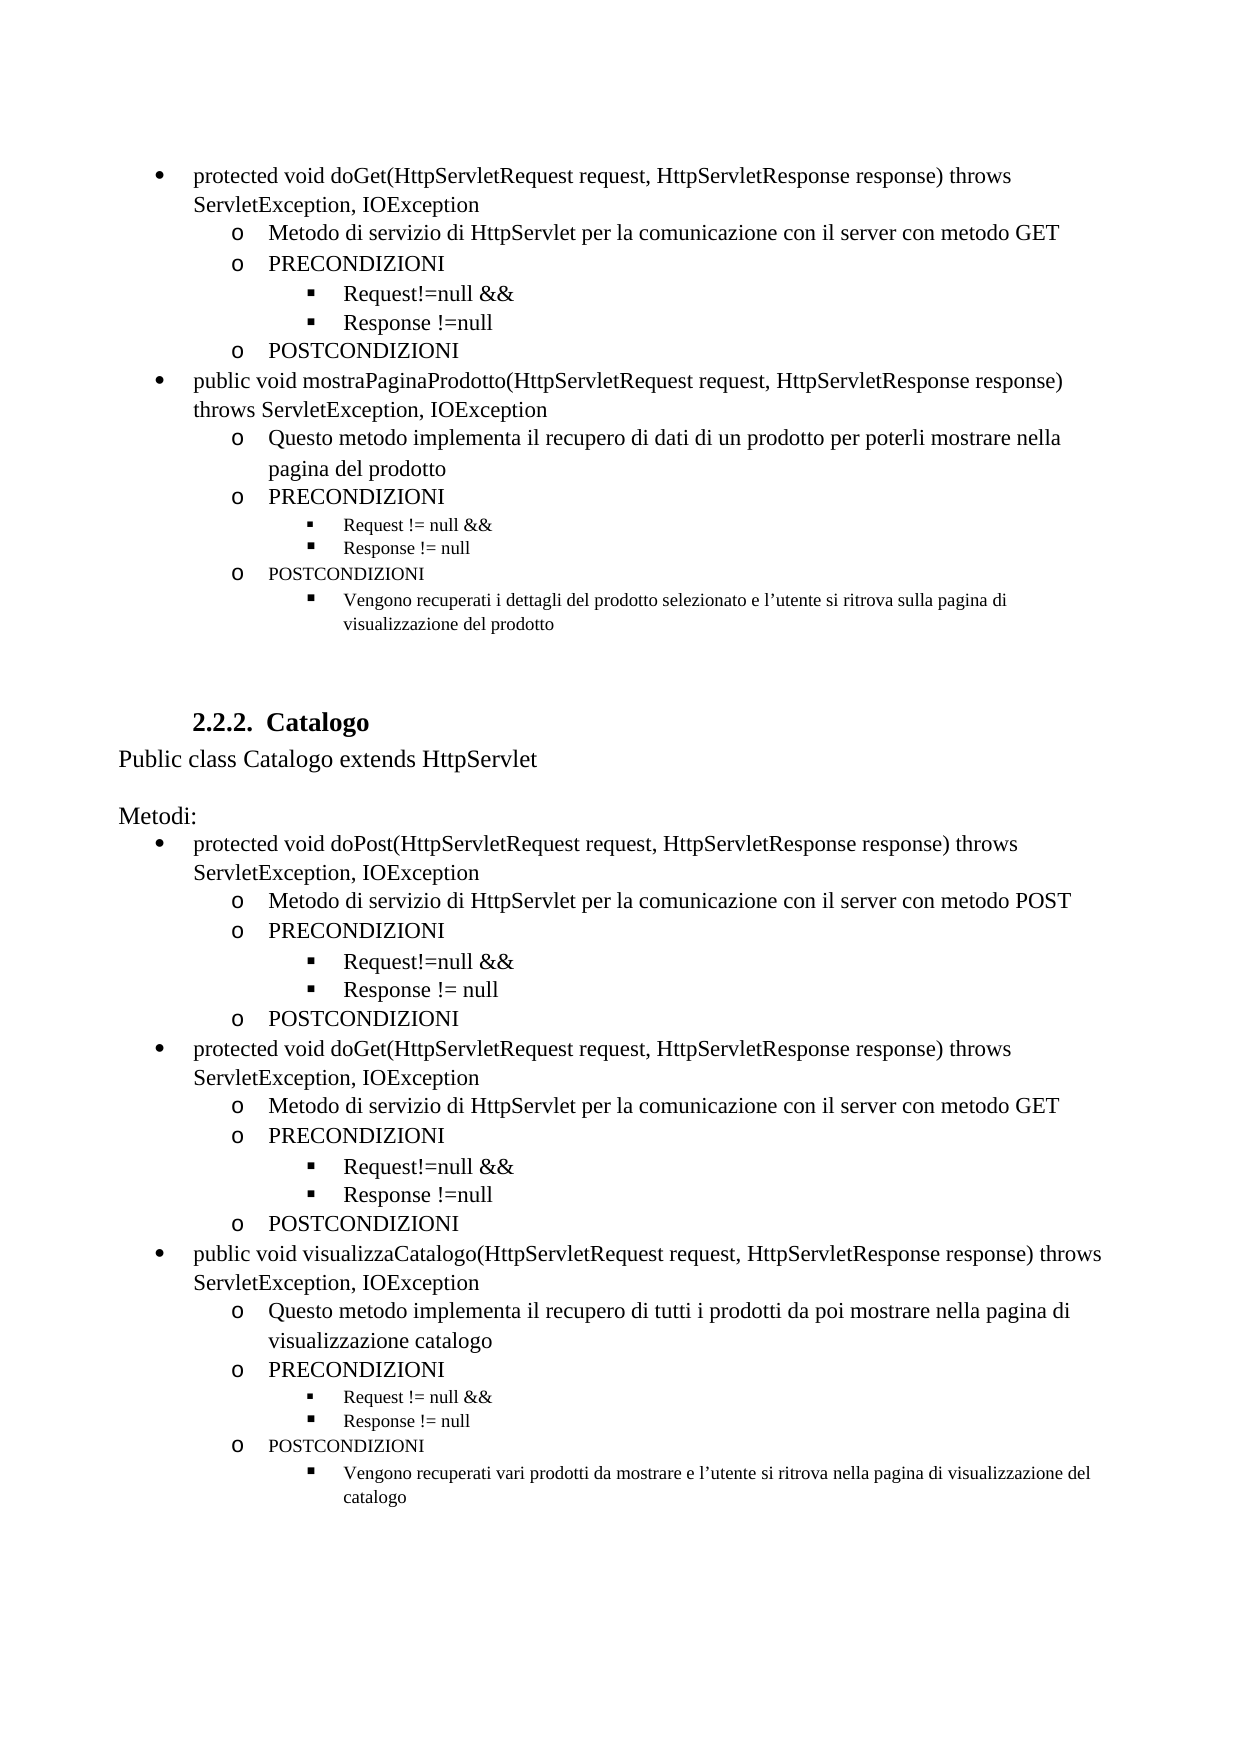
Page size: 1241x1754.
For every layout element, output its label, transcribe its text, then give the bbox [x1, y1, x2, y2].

list POSTCONDIZIONI [231, 1005, 1122, 1033]
list Metodo di servizio di HttpServlet per la comunicazione con il server con metodo POST [231, 887, 1122, 915]
list Request!=null && [306, 280, 1122, 307]
list PRECONDIZIONI [231, 1122, 1122, 1151]
list PRECONDIZIONI [231, 917, 1122, 946]
list Response != null [306, 1409, 1122, 1432]
list protected void doGet(HttpServletRequest request, HttpServletResponse response) throws ServletException, IOException [156, 1035, 1122, 1090]
text Public class Catalogo extends HttpServlet [118, 744, 1122, 773]
list POSTCONDIZIONI [231, 561, 1122, 587]
list Response != null [306, 976, 1122, 1003]
list PRECONDIZIONI [231, 1356, 1122, 1384]
text Metodi: [118, 801, 1122, 830]
list Metodo di servizio di HttpServlet per la comunicazione con il server con metodo GET [231, 219, 1122, 248]
list Request!=null && [306, 948, 1122, 974]
list POSTCONDIZIONI [231, 1210, 1122, 1238]
list Request != null && [306, 1386, 1122, 1408]
list Questo metodo implementa il recupero di tutti i prodotti da poi mostrare nella pagina di visualizzazione catalogo [231, 1297, 1122, 1354]
list Vengono recuperati i dettagli del prodotto selezionato e l’utente si ritrova sulla pagina di visualizzazione del prodotto [306, 589, 1122, 634]
list public void mostraPaginaProdotto(HttpServletRequest request, HttpServletResponse response) throws ServletException, IOException [156, 367, 1122, 422]
subtitle Catalogo [192, 707, 1122, 738]
list protected void doGet(HttpServletRequest request, HttpServletResponse response) throws ServletException, IOException [156, 162, 1122, 217]
list Request!=null && [306, 1153, 1122, 1179]
list Questo metodo implementa il recupero di dati di un prodotto per poterli mostrare nella pagina del prodotto [231, 424, 1122, 481]
list protected void doPost(HttpServletRequest request, HttpServletResponse response) throws ServletException, IOException [156, 830, 1122, 885]
list Response != null [306, 537, 1122, 559]
list POSTCONDIZIONI [231, 1434, 1122, 1459]
list PRECONDIZIONI [231, 250, 1122, 278]
list Response !=null [306, 1181, 1122, 1208]
list Vengono recuperati vari prodotti da mostrare e l’utente si ritrova nella pagina di visualizzazione del catalogo [306, 1462, 1122, 1507]
list Response !=null [306, 309, 1122, 335]
list POSTCONDIZIONI [231, 337, 1122, 365]
list public void visualizzaCatalogo(HttpServletRequest request, HttpServletResponse response) throws ServletException, IOException [156, 1240, 1122, 1295]
list Metodo di servizio di HttpServlet per la comunicazione con il server con metodo GET [231, 1092, 1122, 1120]
list Request != null && [306, 513, 1122, 535]
list PRECONDIZIONI [231, 483, 1122, 511]
